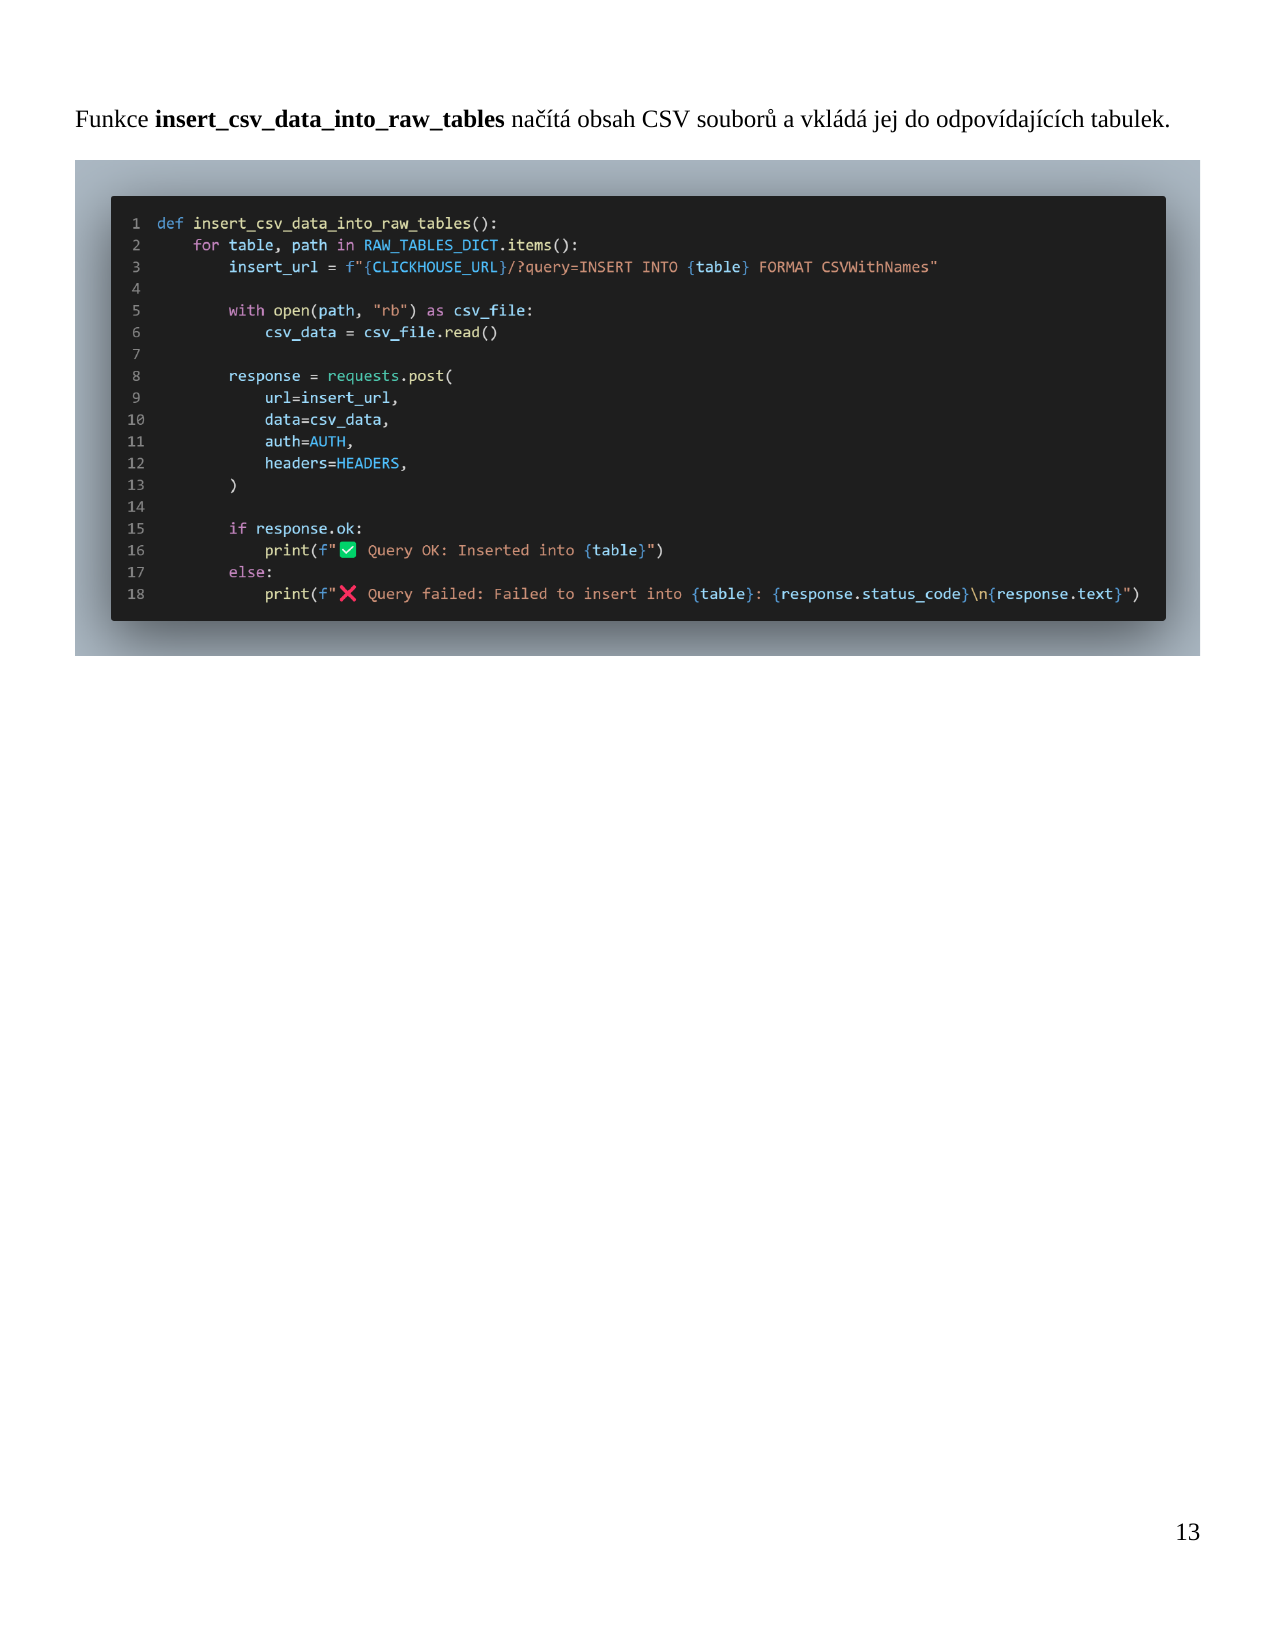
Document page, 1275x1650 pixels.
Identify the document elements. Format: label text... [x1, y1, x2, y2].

text Funkce insert_csv_data_into_raw_tables načítá obsah CSV souborů a vkládá jej do odpovídajících tabulek. [75, 104, 1200, 132]
picture [75, 160, 1200, 654]
